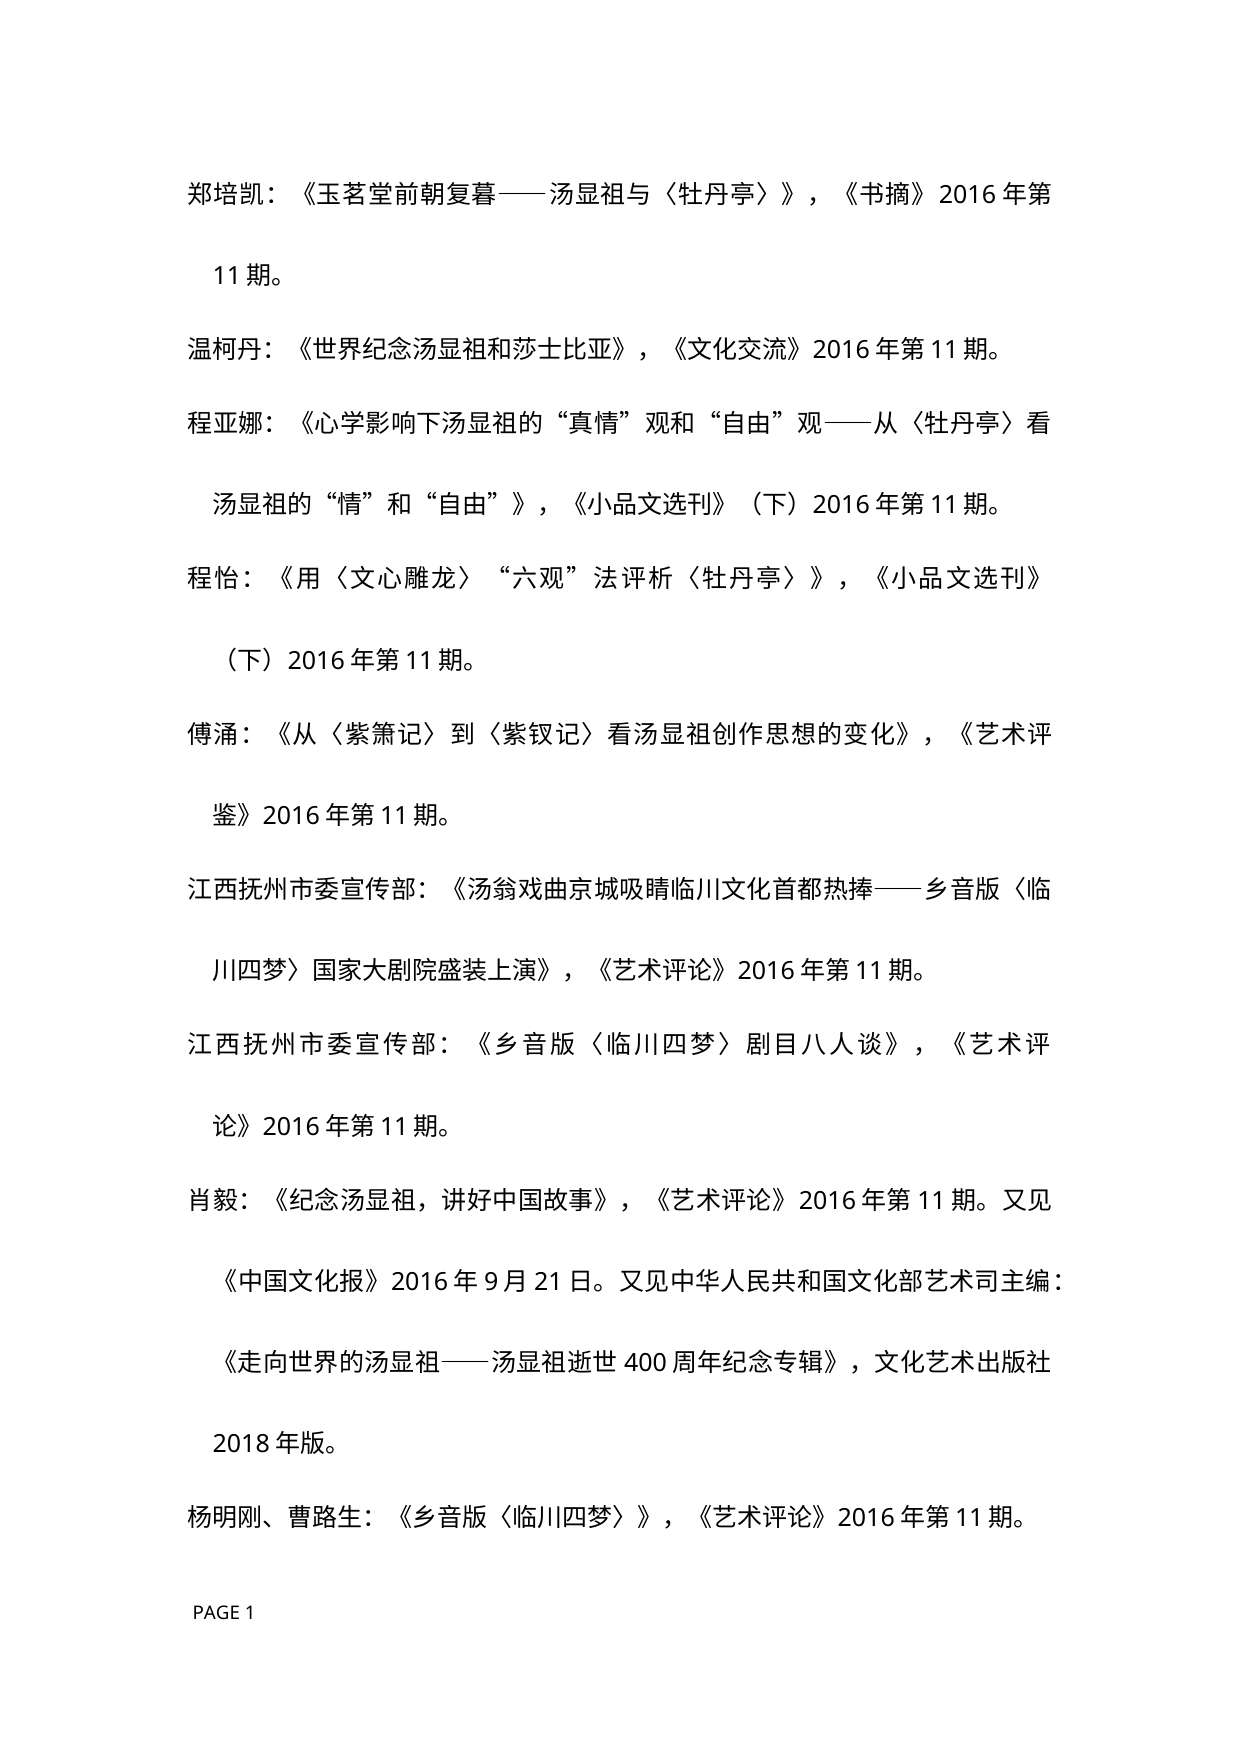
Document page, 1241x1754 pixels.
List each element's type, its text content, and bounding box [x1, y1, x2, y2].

text 程怡：《用〈文心雕龙〉“六观”法评析〈牡丹亭〉》，《小品文选刊》（下）2016年第11期。 [187, 544, 1053, 691]
text 傅涌：《从〈紫箫记〉到〈紫钗记〉看汤显祖创作思想的变化》，《艺术评鉴》2016年第11期。 [187, 700, 1053, 846]
text 江西抚州市委宣传部：《汤翁戏曲京城吸睛临川文化首都热捧——乡音版〈临川四梦〉国家大剧院盛装上演》，《艺术评论》2016年第11期。 [187, 855, 1053, 1001]
text 郑培凯：《玉茗堂前朝复暮——汤显祖与〈牡丹亭〉》，《书摘》2016年第11期。 [187, 160, 1053, 306]
text 程亚娜：《心学影响下汤显祖的“真情”观和“自由”观——从〈牡丹亭〉看汤显祖的“情”和“自由”》，《小品文选刊》（下）2016年第11期。 [187, 389, 1053, 535]
text 肖毅：《纪念汤显祖，讲好中国故事》，《艺术评论》2016年第11期。又见《中国文化报》2016年9月21日。又见中华人民共和国文化部艺术司主编：《走向世界的汤显祖——汤显祖逝世400周年纪念专辑》，文化艺术出版社2018年版。 [187, 1166, 1053, 1474]
text 江西抚州市委宣传部：《乡音版〈临川四梦〉剧目八人谈》，《艺术评论》2016年第11期。 [187, 1010, 1053, 1157]
text 温柯丹：《世界纪念汤显祖和莎士比亚》，《文化交流》2016年第11期。 [187, 315, 1053, 380]
text 杨明刚、曹路生：《乡音版〈临川四梦〉》，《艺术评论》2016年第11期。 [187, 1483, 1053, 1548]
